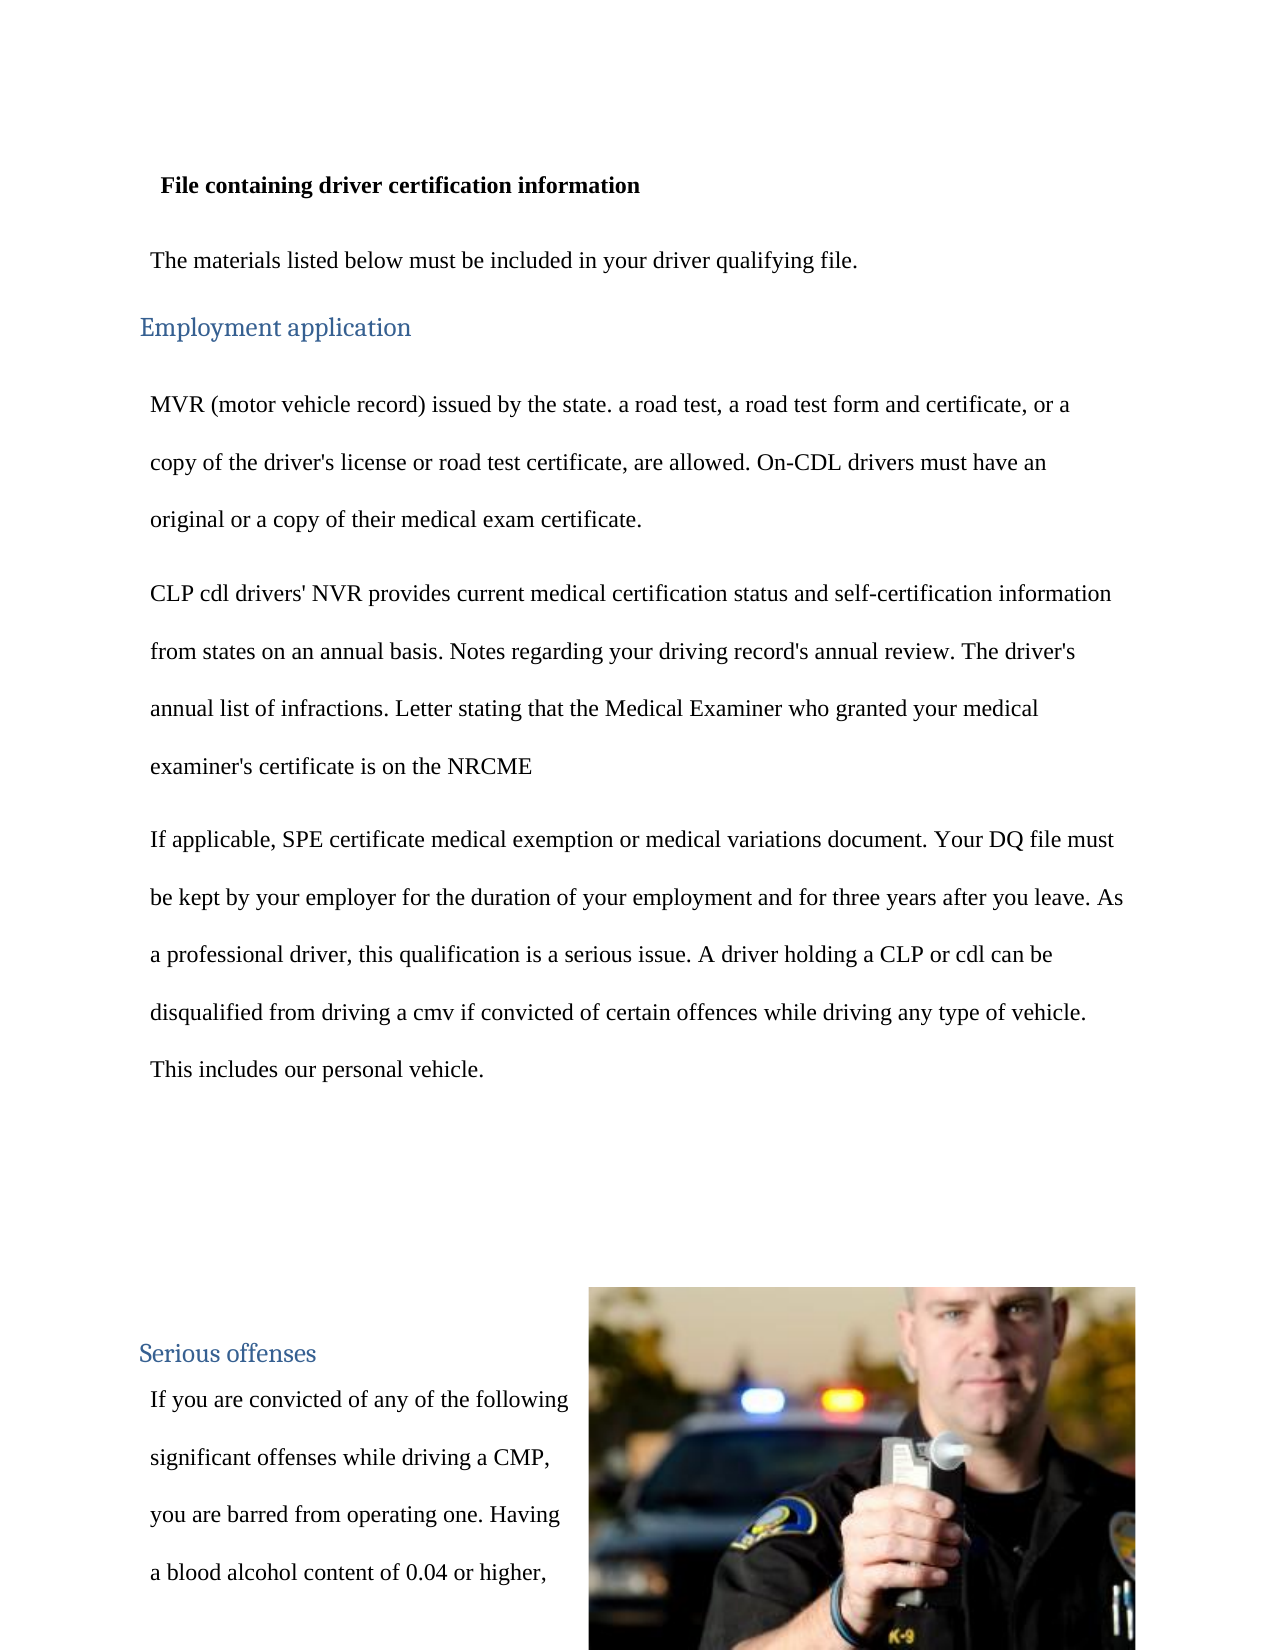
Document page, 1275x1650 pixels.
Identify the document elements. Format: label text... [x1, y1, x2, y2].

text MVR (motor vehicle record) issued by the state. a road test, a road test form and certificate, or a copy of the driver's license or road test certificate, are allowed. On-CDL drivers must have an original or a copy of their medical exam certificate. [150, 390, 1119, 532]
picture [588, 1287, 1136, 1650]
subtitle File containing driver certification information [150, 171, 1135, 199]
text If applicable, SPE certificate medical exemption or medical variations document. Your DQ file must be kept by your employer for the duration of your employment and for three years after you leave. As a professional driver, this qualification is a serious issue. A driver holding a CLP or cdl can be disqualified from driving a cmv if convicted of certain offences while driving any type of vehicle. This includes our personal vehicle. [150, 826, 1131, 1083]
text The materials listed below must be included in your driver qualifying file. [150, 246, 1135, 273]
text CLP cdl drivers' NVR provides current medical certification status and self-certification information from states on an annual basis. Notes regarding your driving record's annual review. The driver's annual list of infractions. Letter stating that the Medical Examiner who granted your medical examiner's certificate is on the NRCME [150, 579, 1127, 779]
subtitle Serious offenses [139, 1338, 588, 1369]
subtitle Employment application [139, 312, 1135, 343]
